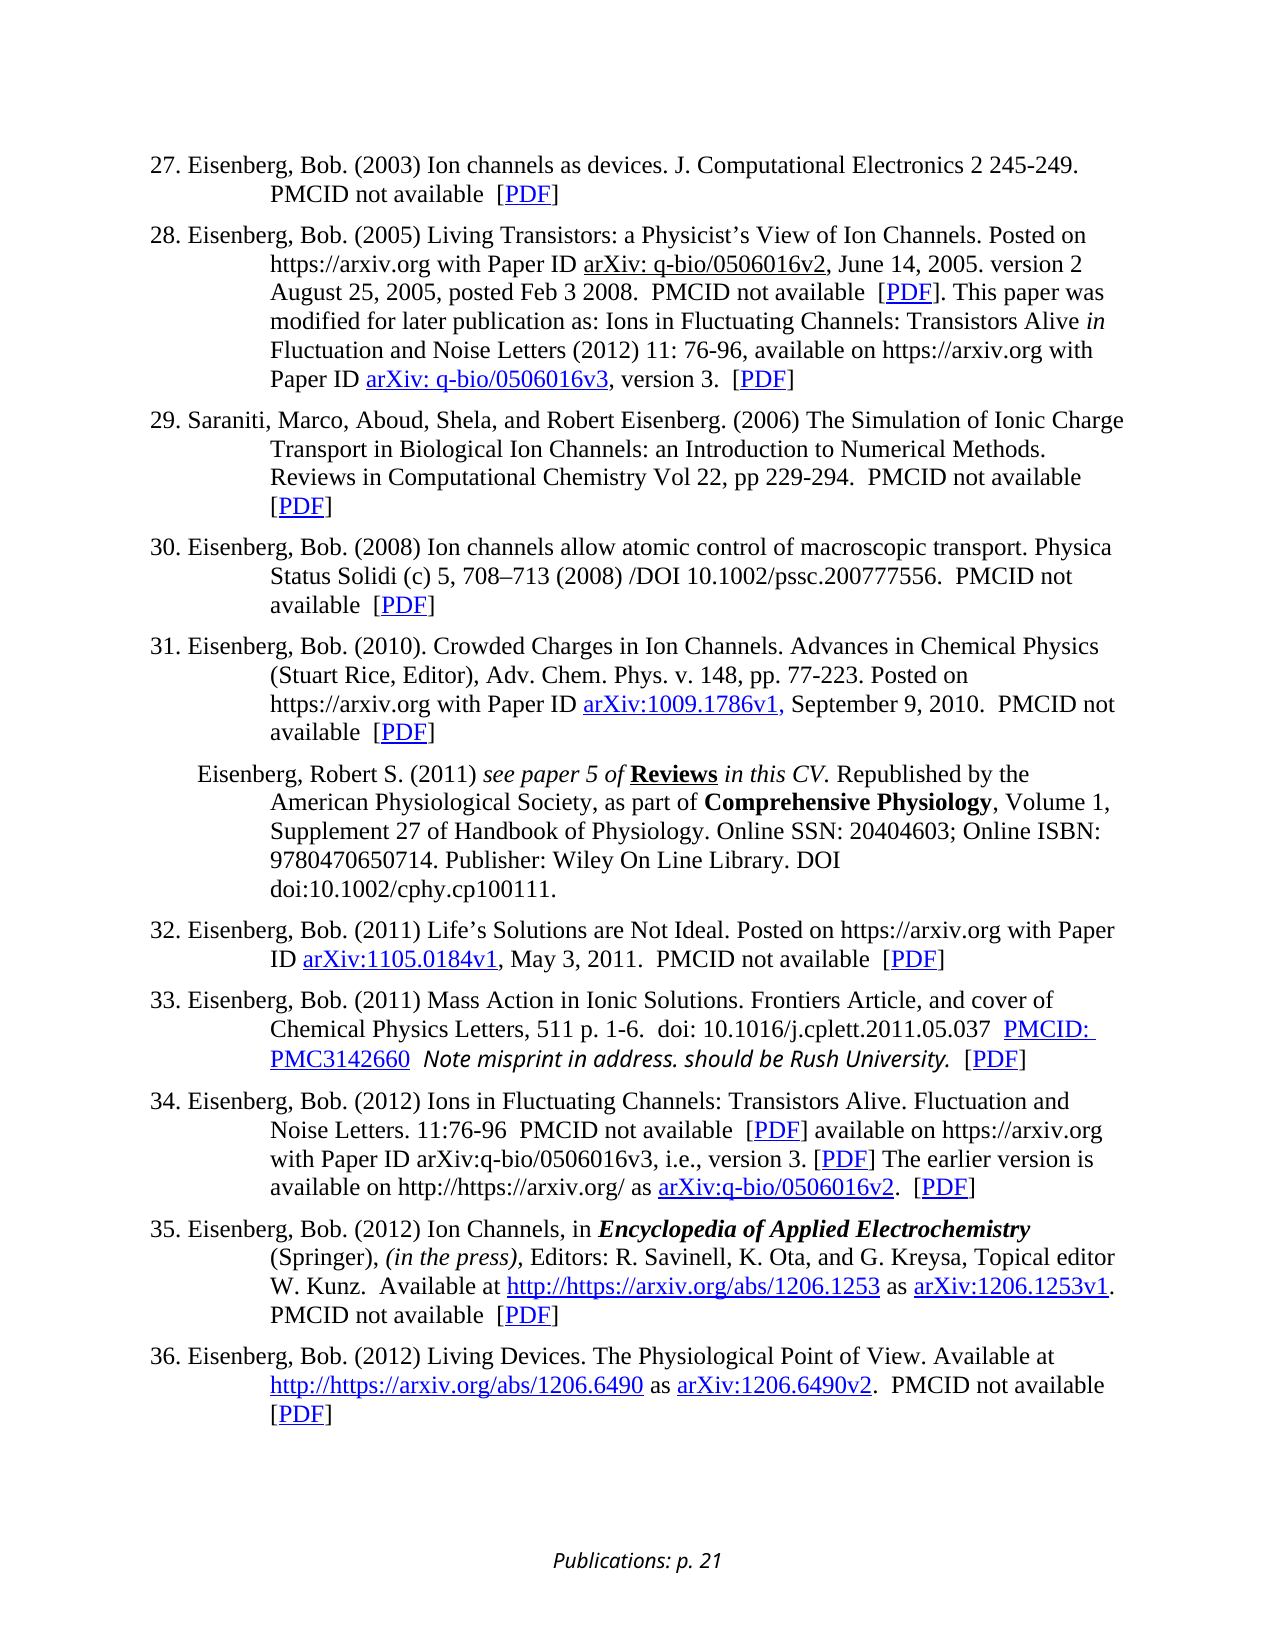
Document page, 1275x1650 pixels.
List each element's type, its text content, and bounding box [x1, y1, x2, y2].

text 36. Eisenberg, Bob. (2012) Living Devices. The Physiological Point of View. Available at http://https://arxiv.org/abs/1206.6490 as arXiv:1206.6490v2. PMCID not available [PDF] [150, 1341, 1125, 1427]
text 27. Eisenberg, Bob. (2003) Ion channels as devices. J. Computational Electronics 2 245-249. PMCID not available [PDF] [150, 150, 1125, 207]
text 35. Eisenberg, Bob. (2012) Ion Channels, in Encyclopedia of Applied Electrochemistry (Springer), (in the press), Editors: R. Savinell, K. Ota, and G. Kreysa, Topical editor W. Kunz. Available at http://https://arxiv.org/abs/1206.1253 as arXiv:1206.1253v1. PMCID not available [PDF] [150, 1214, 1125, 1329]
text 31. Eisenberg, Bob. (2010). Crowded Charges in Ion Channels. Advances in Chemical Physics (Stuart Rice, Editor), Adv. Chem. Phys. v. 148, pp. 77-223. Posted on https://arxiv.org with Paper ID arXiv:1009.1786v1, September 9, 2010. PMCID not available [PDF] [150, 631, 1125, 746]
text 28. Eisenberg, Bob. (2005) Living Transistors: a Physicist’s View of Ion Channels. Posted on https://arxiv.org with Paper ID arXiv: q-bio/0506016v2, June 14, 2005. version 2 August 25, 2005, posted Feb 3 2008. PMCID not available [PDF]. This paper was modified for later publication as: Ions in Fluctuating Channels: Transistors Alive in Fluctuation and Noise Letters (2012) 11: 76-96, available on https://arxiv.org with Paper ID arXiv: q-bio/0506016v3, version 3. [PDF] [150, 220, 1125, 392]
text 29. Saraniti, Marco, Aboud, Shela, and Robert Eisenberg. (2006) The Simulation of Ionic Charge Transport in Biological Ion Channels: an Introduction to Numerical Methods. Reviews in Computational Chemistry Vol 22, pp 229-294. PMCID not available [PDF] [150, 405, 1125, 520]
text 30. Eisenberg, Bob. (2008) Ion channels allow atomic control of macroscopic transport. Physica Status Solidi (c) 5, 708–713 (2008) /DOI 10.1002/pssc.200777556. PMCID not available [PDF] [150, 532, 1125, 619]
text Eisenberg, Robert S. (2011) see paper 5 of Reviews in this CV. Republished by the American Physiological Society, as part of Comprehensive Physiology, Volume 1, Supplement 27 of Handbook of Physiology. Online SSN: 20404603; Online ISBN: 9780470650714. Publisher: Wiley On Line Library. DOI doi:10.1002/cphy.cp100111. [197, 759, 1125, 902]
text 34. Eisenberg, Bob. (2012) Ions in Fluctuating Channels: Transistors Alive. Fluctuation and Noise Letters. 11:76-96 PMCID not available [PDF] available on https://arxiv.org with Paper ID arXiv:q-bio/0506016v3, i.e., version 3. [PDF] The earlier version is available on http://https://arxiv.org/ as arXiv:q-bio/0506016v2. [PDF] [150, 1086, 1125, 1201]
text 32. Eisenberg, Bob. (2011) Life’s Solutions are Not Ideal. Posted on https://arxiv.org with Paper ID arXiv:1105.0184v1, May 3, 2011. PMCID not available [PDF] [150, 915, 1125, 972]
text 33. Eisenberg, Bob. (2011) Mass Action in Ionic Solutions. Frontiers Article, and cover of Chemical Physics Letters, 511 p. 1-6. doi: 10.1016/j.cplett.2011.05.037 PMCID: PMC3142660 Note misprint in address. should be Rush University. [PDF] [150, 985, 1125, 1074]
